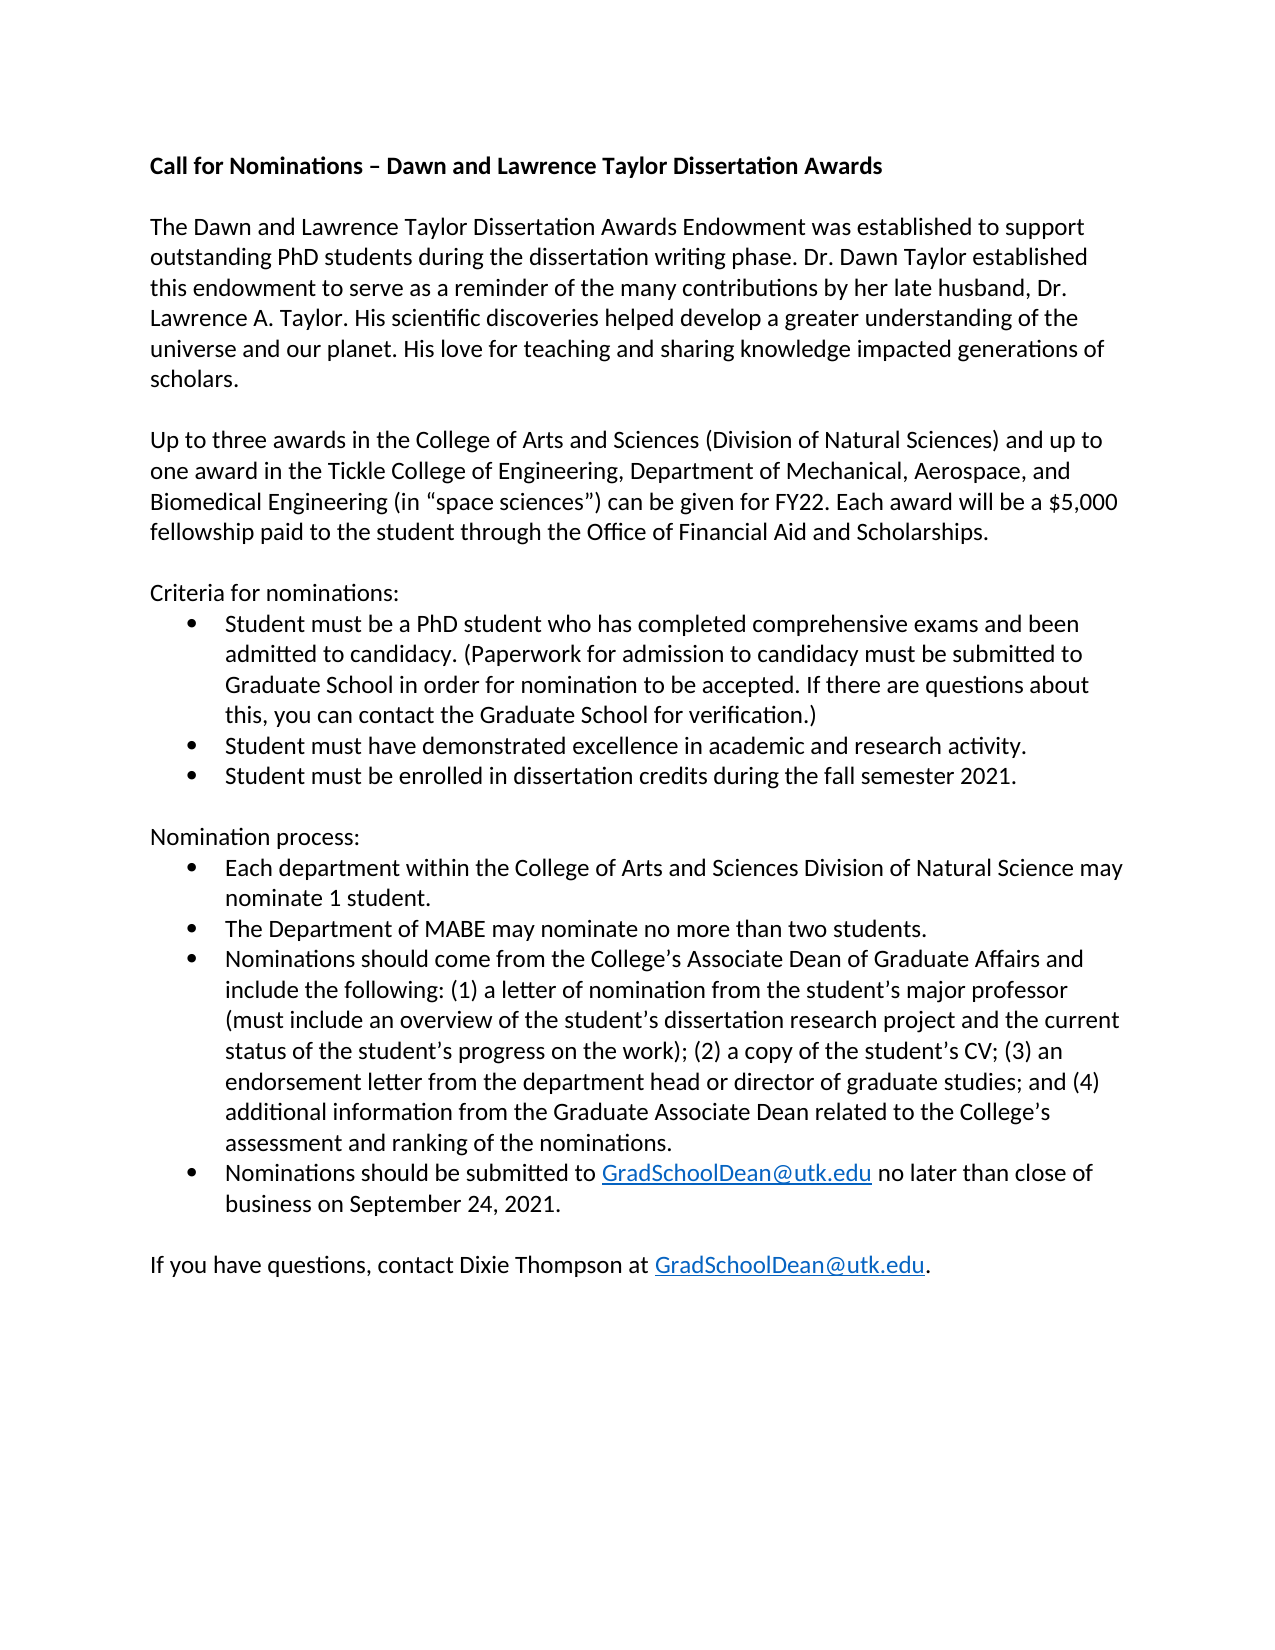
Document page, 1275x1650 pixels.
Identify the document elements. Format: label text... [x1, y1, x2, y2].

list Student must be a PhD student who has completed comprehensive exams and been admitted to candidacy. (Paperwork for admission to candidacy must be submitted to Graduate School in order for nomination to be accepted. If there are questions about this, you can contact the Graduate School for verification.) [187, 608, 1125, 730]
list Student must be enrolled in dissertation credits during the fall semester 2021. [187, 760, 1125, 791]
text If you have questions, contact Dixie Thompson at GradSchoolDean@utk.edu. [150, 1249, 1125, 1279]
list Nominations should come from the College’s Associate Dean of Graduate Affairs and include the following: (1) a letter of nomination from the student’s major professor (must include an overview of the student’s dissertation research project and the current status of the student’s progress on the work); (2) a copy of the student’s CV; (3) an endorsement letter from the department head or director of graduate studies; and (4) additional information from the Graduate Associate Dean related to the College’s assessment and ranking of the nominations. [187, 943, 1125, 1157]
text Criteria for nominations: [150, 577, 1125, 608]
text The Dawn and Lawrence Taylor Dissertation Awards Endowment was established to support outstanding PhD students during the dissertation writing phase. Dr. Dawn Taylor established this endowment to serve as a reminder of the many contributions by her late husband, Dr. Lawrence A. Taylor. His scientific discoveries helped develop a greater understanding of the universe and our planet. His love for teaching and sharing knowledge impacted generations of scholars. [150, 211, 1125, 394]
list The Department of MABE may nominate no more than two students. [187, 913, 1125, 943]
text Call for Nominations – Dawn and Lawrence Taylor Dissertation Awards [150, 150, 1125, 181]
text Nomination process: [150, 821, 1125, 852]
list Student must have demonstrated excellence in academic and research activity. [187, 730, 1125, 760]
list Each department within the College of Arts and Sciences Division of Natural Science may nominate 1 student. [187, 852, 1125, 913]
text Up to three awards in the College of Arts and Sciences (Division of Natural Sciences) and up to one award in the Tickle College of Engineering, Department of Mechanical, Aerospace, and Biomedical Engineering (in “space sciences”) can be given for FY22. Each award will be a $5,000 fellowship paid to the student through the Office of Financial Aid and Scholarships. [150, 425, 1125, 547]
list Nominations should be submitted to GradSchoolDean@utk.edu no later than close of business on September 24, 2021. [187, 1157, 1125, 1218]
